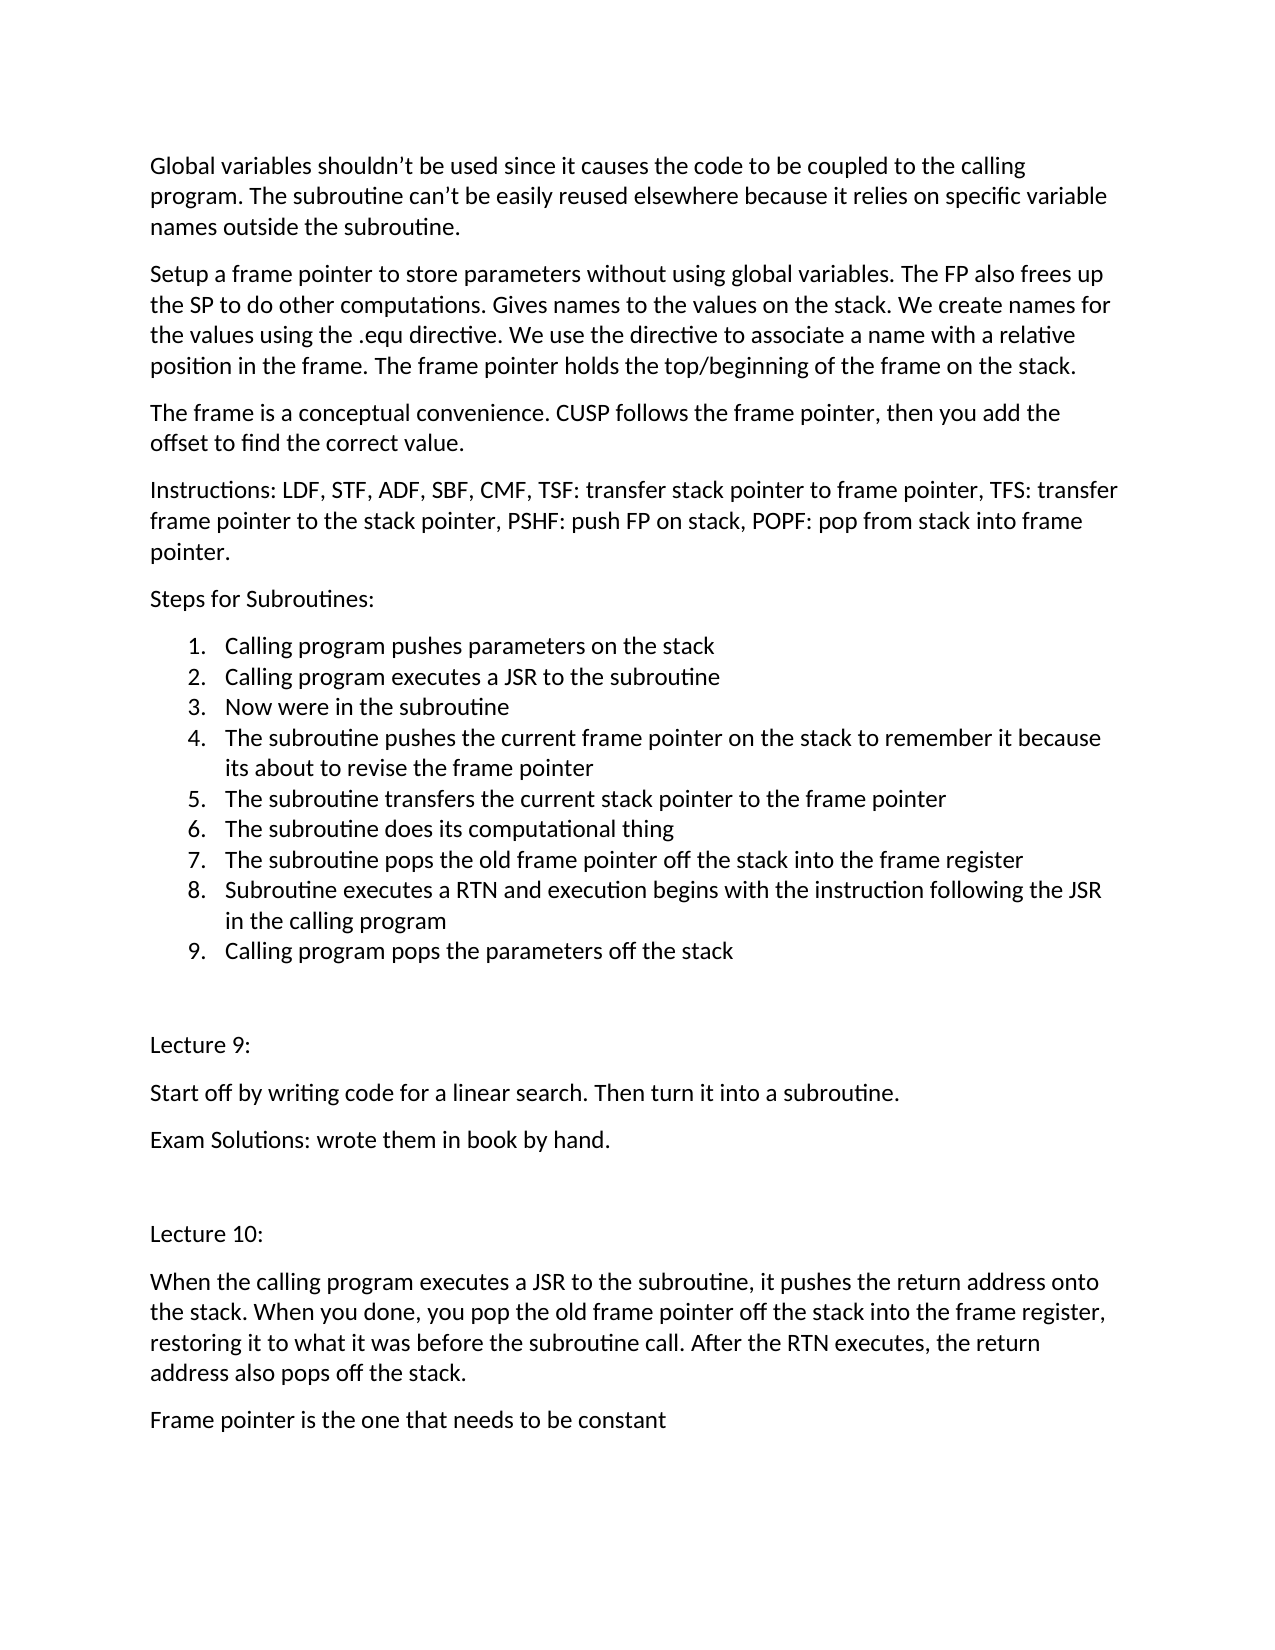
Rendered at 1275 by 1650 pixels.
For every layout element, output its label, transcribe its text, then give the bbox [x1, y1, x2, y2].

list The subroutine does its computational thing [187, 813, 1125, 844]
text Instructions: LDF, STF, ADF, SBF, CMF, TSF: transfer stack pointer to frame pointer, TFS: transfer frame pointer to the stack pointer, PSHF: push FP on stack, POPF: pop from stack into frame pointer. [150, 475, 1125, 566]
text Lecture 9: [150, 1030, 1125, 1060]
text Frame pointer is the one that needs to be constant [150, 1404, 1125, 1435]
list The subroutine pops the old frame pointer off the stack into the frame register [187, 844, 1125, 874]
text The frame is a conceptual convenience. CUSP follows the frame pointer, then you add the offset to find the correct value. [150, 397, 1125, 458]
text Lecture 10: [150, 1218, 1125, 1249]
list The subroutine transfers the current stack pointer to the frame pointer [187, 783, 1125, 813]
list Subroutine executes a RTN and execution begins with the instruction following the JSR in the calling program [187, 874, 1125, 935]
list Calling program pushes parameters on the stack [187, 630, 1125, 661]
text Setup a frame pointer to store parameters without using global variables. The FP also frees up the SP to do other computations. Gives names to the values on the stack. We create names for the values using the .equ directive. We use the directive to associate a name with a relative position in the frame. The frame pointer holds the top/beginning of the frame on the stack. [150, 258, 1125, 380]
list Now were in the subroutine [187, 691, 1125, 722]
list Calling program executes a JSR to the subroutine [187, 661, 1125, 691]
list Calling program pops the parameters off the stack [187, 935, 1125, 966]
text Global variables shouldn’t be used since it causes the code to be coupled to the calling program. The subroutine can’t be easily reused elsewhere because it relies on specific variable names outside the subroutine. [150, 150, 1125, 242]
text Start off by writing code for a linear search. Then turn it into a subroutine. [150, 1077, 1125, 1107]
text When the calling program executes a JSR to the subroutine, it pushes the return address onto the stack. When you done, you pop the old frame pointer off the stack into the frame register, restoring it to what it was before the subroutine call. After the RTN executes, the return address also pops off the stack. [150, 1266, 1125, 1388]
list The subroutine pushes the current frame pointer on the stack to remember it because its about to revise the frame pointer [187, 722, 1125, 783]
text Exam Solutions: wrote them in book by hand. [150, 1124, 1125, 1154]
text Steps for Subroutines: [150, 583, 1125, 613]
